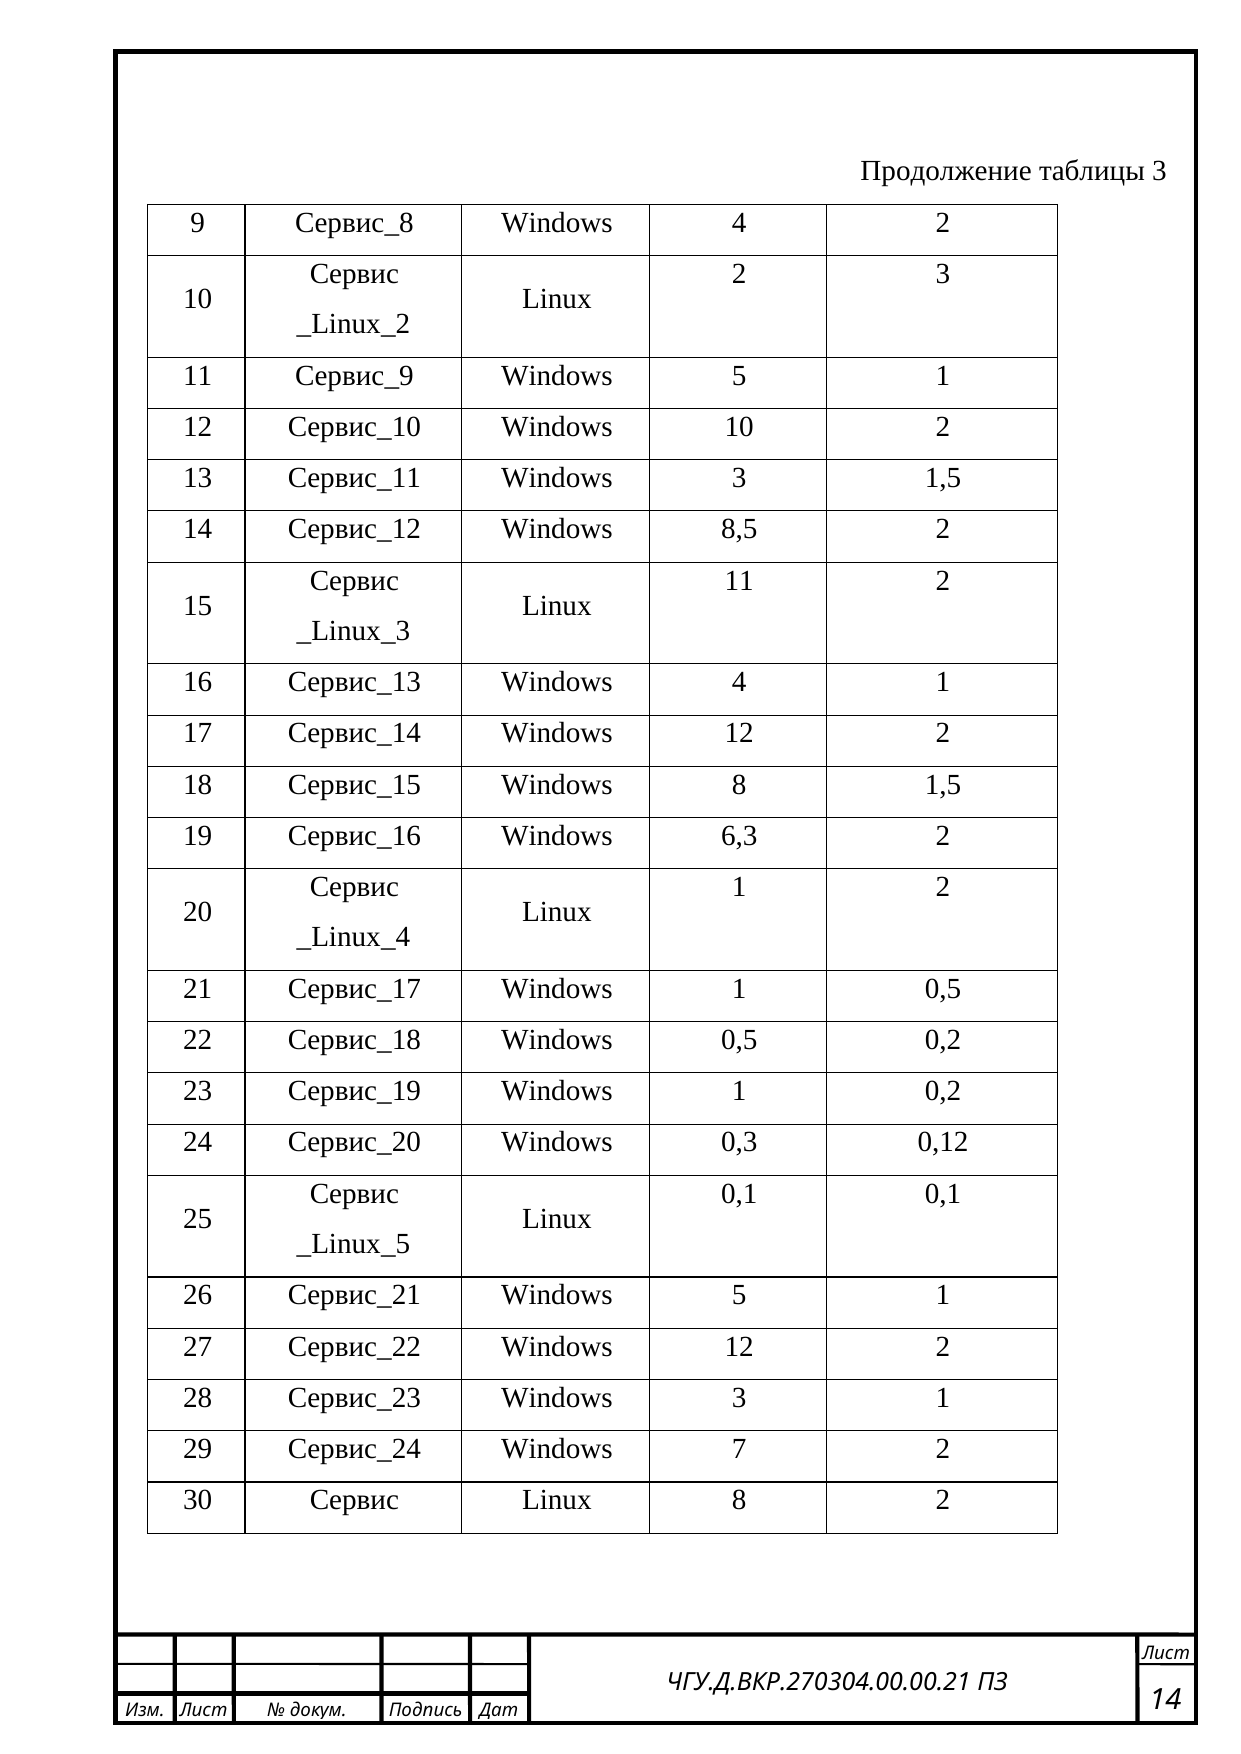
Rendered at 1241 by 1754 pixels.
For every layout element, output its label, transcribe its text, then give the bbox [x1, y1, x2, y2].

table_cell 19 [148, 818, 244, 868]
table_cell Сервис_22 [246, 1329, 461, 1379]
table_cell 1 [650, 1073, 826, 1123]
table_cell 12 [148, 409, 244, 459]
table_cell Windows [462, 1073, 649, 1123]
table_cell 1 [827, 1278, 1057, 1328]
table_cell 6,3 [650, 818, 826, 868]
table_cell Сервис_13 [246, 664, 461, 714]
table_cell 2 [827, 869, 1057, 970]
table_cell 15 [148, 563, 244, 663]
table_cell 2 [827, 1431, 1057, 1481]
table_cell 1 [827, 664, 1057, 714]
table_cell 0,5 [650, 1022, 826, 1072]
table_cell 1 [650, 869, 826, 970]
table_cell Сервис_Linux_6 [246, 1483, 461, 1533]
table_cell 24 [148, 1125, 244, 1175]
table_cell Сервис_19 [246, 1073, 461, 1123]
table_cell Windows [462, 1125, 649, 1175]
table_cell 5 [650, 1278, 826, 1328]
table_cell 17 [148, 716, 244, 766]
table_cell Сервис_Linux_4 [246, 869, 461, 970]
table_cell 27 [148, 1329, 244, 1379]
table_cell Windows [462, 1022, 649, 1072]
table_cell Сервис_Linux_2 [246, 256, 461, 357]
table_cell 11 [148, 358, 244, 408]
table_cell Сервис_21 [246, 1278, 461, 1328]
table_cell 28 [148, 1380, 244, 1430]
table_cell 1,5 [827, 460, 1057, 510]
table_cell 25 [148, 1176, 244, 1276]
table_cell Сервис_14 [246, 716, 461, 766]
table_cell Windows [462, 409, 649, 459]
table_cell 18 [148, 767, 244, 817]
table_cell 8 [650, 1483, 826, 1533]
table_cell Linux [462, 1176, 649, 1276]
table_cell 7 [650, 1431, 826, 1481]
table_cell 0,12 [827, 1125, 1057, 1175]
table_cell 10 [650, 409, 826, 459]
table_cell 0,5 [827, 971, 1057, 1021]
table_cell Linux [462, 1483, 649, 1533]
table_cell Windows [462, 1278, 649, 1328]
table_cell 10 [148, 256, 244, 357]
table_cell 5 [650, 358, 826, 408]
table_cell Windows [462, 767, 649, 817]
table_cell 23 [148, 1073, 244, 1123]
table_cell 26 [148, 1278, 244, 1328]
table_cell 30 [148, 1483, 244, 1533]
table_cell 16 [148, 664, 244, 714]
table_cell 14 [148, 511, 244, 562]
table_cell Windows [462, 1431, 649, 1481]
table_cell 2 [827, 1483, 1057, 1533]
table_cell Linux [462, 563, 649, 663]
table_header Windows [462, 205, 649, 255]
table_cell 22 [148, 1022, 244, 1072]
table_header 4 [650, 205, 826, 255]
table_cell 8 [650, 767, 826, 817]
table_cell Сервис_24 [246, 1431, 461, 1481]
table_cell 0,3 [650, 1125, 826, 1175]
table_cell 0,1 [827, 1176, 1057, 1276]
table_cell 0,2 [827, 1073, 1057, 1123]
table_cell 1,5 [827, 767, 1057, 817]
table_cell Windows [462, 1380, 649, 1430]
table_cell 3 [650, 1380, 826, 1430]
table_cell 0,2 [827, 1022, 1057, 1072]
table_cell 2 [650, 256, 826, 357]
table_cell 2 [827, 716, 1057, 766]
table_cell Windows [462, 971, 649, 1021]
table_cell 2 [827, 818, 1057, 868]
table_cell 4 [650, 664, 826, 714]
table_cell Сервис_Linux_5 [246, 1176, 461, 1276]
table_cell Сервис_10 [246, 409, 461, 459]
table_cell 2 [827, 511, 1057, 562]
table_cell Сервис_9 [246, 358, 461, 408]
table_cell 1 [827, 1380, 1057, 1430]
table_cell 11 [650, 563, 826, 663]
table_cell 12 [650, 716, 826, 766]
table_cell 1 [827, 358, 1057, 408]
table_cell 0,1 [650, 1176, 826, 1276]
table_cell 1 [650, 971, 826, 1021]
table_cell Windows [462, 1329, 649, 1379]
table_cell Windows [462, 664, 649, 714]
table_cell Windows [462, 818, 649, 868]
table_cell 29 [148, 1431, 244, 1481]
table_cell 21 [148, 971, 244, 1021]
table_cell 2 [827, 409, 1057, 459]
table_cell Windows [462, 511, 649, 562]
table_cell 13 [148, 460, 244, 510]
table_cell Windows [462, 716, 649, 766]
table_cell Сервис_18 [246, 1022, 461, 1072]
table_cell Linux [462, 256, 649, 357]
table_cell Сервис_17 [246, 971, 461, 1021]
table_cell Сервис_16 [246, 818, 461, 868]
table_cell 2 [827, 1329, 1057, 1379]
table_cell Windows [462, 460, 649, 510]
table_cell Сервис_12 [246, 511, 461, 562]
table_cell 3 [827, 256, 1057, 357]
table_cell 12 [650, 1329, 826, 1379]
table_cell 2 [827, 563, 1057, 663]
text Продолжение таблицы 3 [192, 153, 1167, 187]
table_header 2 [827, 205, 1057, 255]
table_cell Windows [462, 358, 649, 408]
table_header Сервис_8 [246, 205, 461, 255]
table_cell Linux [462, 869, 649, 970]
table_cell Сервис_15 [246, 767, 461, 817]
table_cell Сервис_Linux_3 [246, 563, 461, 663]
table_cell 3 [650, 460, 826, 510]
table_cell 8,5 [650, 511, 826, 562]
table_header 9 [148, 205, 244, 255]
table_cell Сервис_23 [246, 1380, 461, 1430]
table_cell Сервис_11 [246, 460, 461, 510]
table_cell 20 [148, 869, 244, 970]
table_cell Сервис_20 [246, 1125, 461, 1175]
